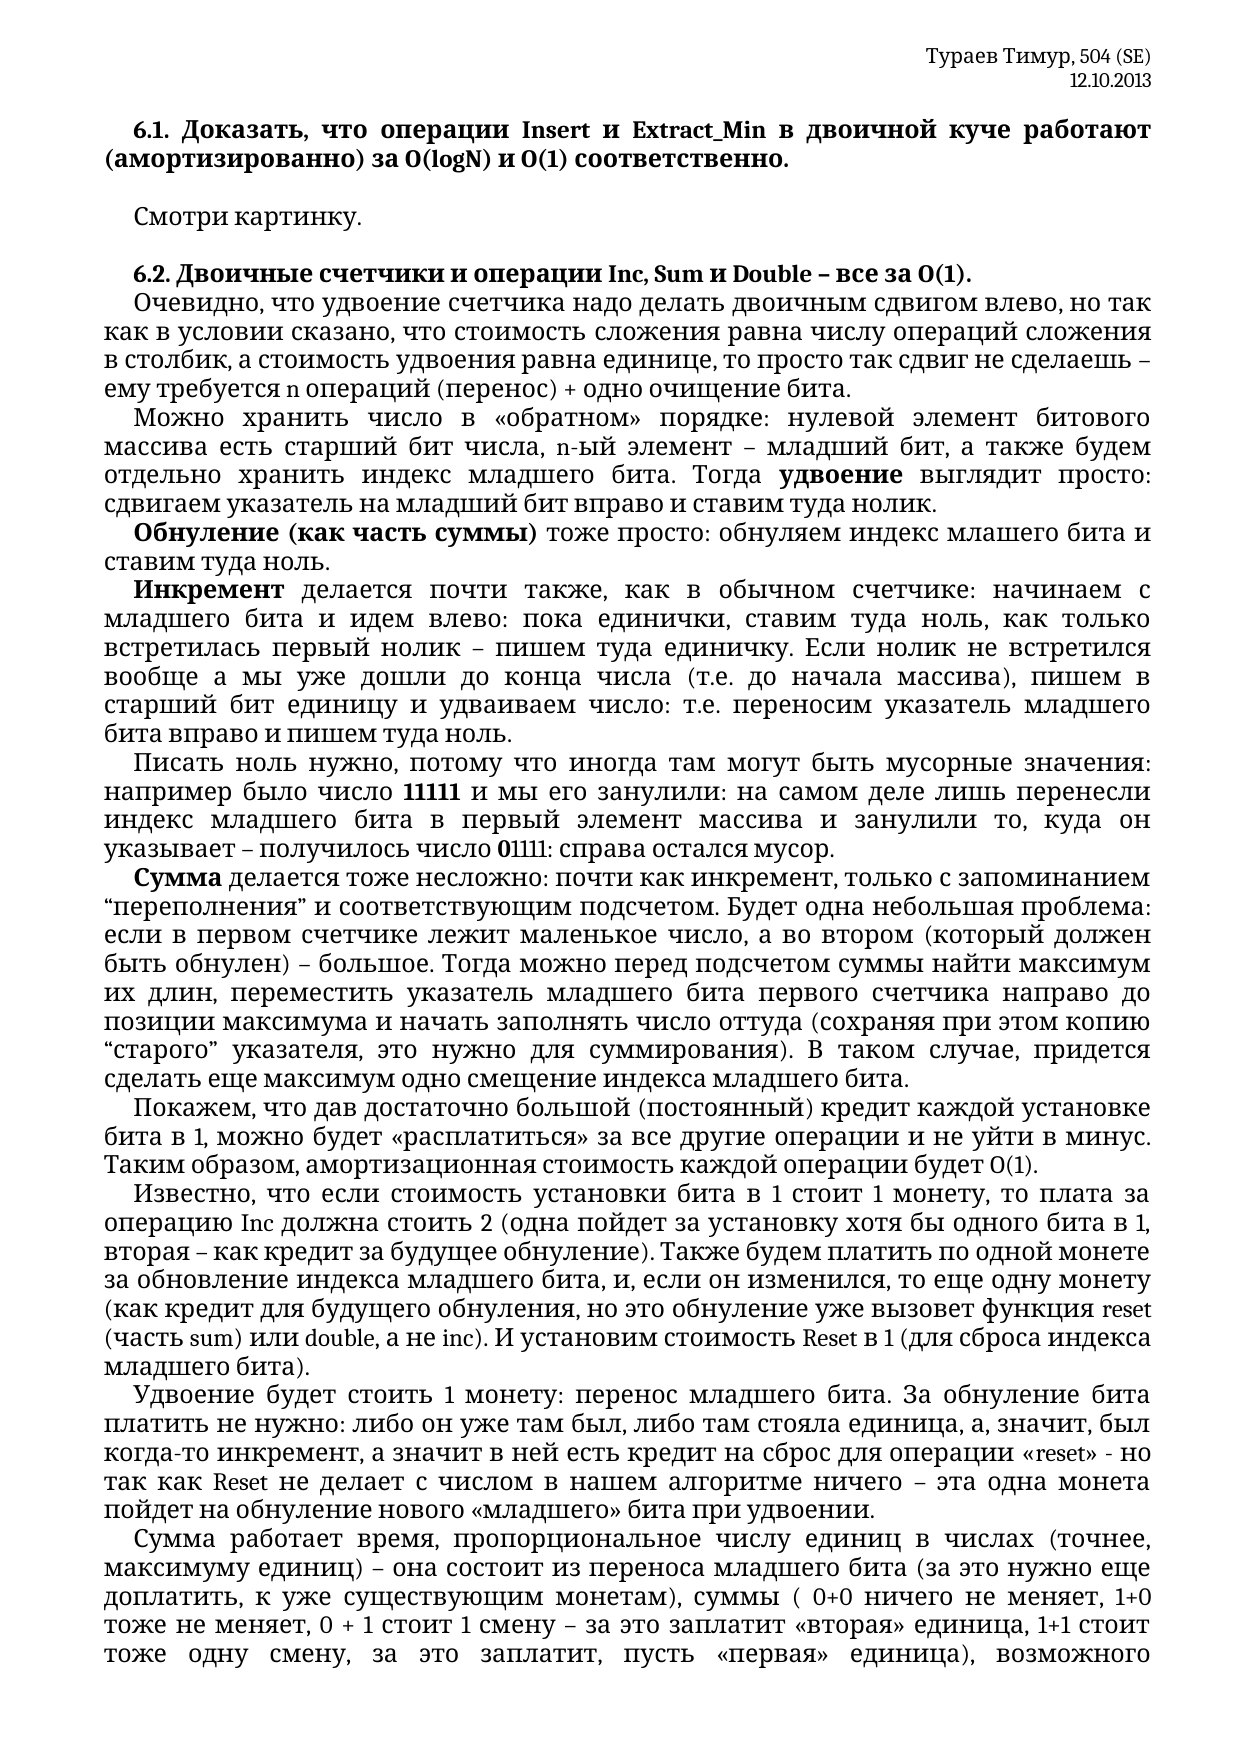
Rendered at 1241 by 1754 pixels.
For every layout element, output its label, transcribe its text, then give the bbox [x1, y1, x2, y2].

text Очевидно, что удвоение счетчика надо делать двоичным сдвигом влево, но так как в условии сказано, что стоимость сложения равна числу операций сложения в столбик, а стоимость удвоения равна единице, то просто так сдвиг не сделаешь – ему требуется n операций (перенос) + одно очищение бита. [103, 289, 1152, 404]
text Удвоение будет стоить 1 монету: перенос младшего бита. За обнуление бита платить не нужно: либо он уже там был, либо там стояла единица, а, значит, был когда-то инкремент, а значит в ней есть кредит на сброс для операции «reset» - но так как Reset не делает с числом в нашем алгоритме ничего – эта одна монета пойдет на обнуление нового «младшего» бита при удвоении. [103, 1381, 1152, 1525]
text Покажем, что дав достаточно большой (постоянный) кредит каждой установке бита в 1, можно будет «расплатиться» за все другие операции и не уйти в минус. Таким образом, амортизационная стоимость каждой операции будет O(1). [103, 1094, 1152, 1180]
text 6.1. Доказать, что операции Insert и Extract_Min в двоичной куче работают (амортизированно) за O(logN) и O(1) соответственно. [103, 116, 1152, 174]
text 12.10.2013 [103, 68, 1152, 92]
text Сумма делается тоже несложно: почти как инкремент, только с запоминанием “переполнения” и соответствующим подсчетом. Будет одна небольшая проблема: если в первом счетчике лежит маленькое число, а во втором (который должен быть обнулен) – большое. Тогда можно перед подсчетом суммы найти максимум их длин, переместить указатель младшего бита первого счетчика направо до позиции максимума и начать заполнять число оттуда (сохраняя при этом копию “старого” указателя, это нужно для суммирования). В таком случае, придется сделать еще максимум одно смещение индекса младшего бита. [103, 864, 1152, 1094]
text Можно хранить число в «обратном» порядке: нулевой элемент битового массива есть старший бит числа, n-ый элемент – младший бит, а также будем отдельно хранить индекс младшего бита. Тогда удвоение выглядит просто: сдвигаем указатель на младший бит вправо и ставим туда нолик. [103, 404, 1152, 519]
text Тураев Тимур, 504 (SE) [103, 44, 1152, 68]
text 6.2. Двоичные счетчики и операции Inc, Sum и Double – все за O(1). [103, 260, 1152, 289]
text Смотри картинку. [103, 202, 1152, 231]
text Известно, что если стоимость установки бита в 1 стоит 1 монету, то плата за операцию Inc должна стоить 2 (одна пойдет за установку хотя бы одного бита в 1, вторая – как кредит за будущее обнуление). Также будем платить по одной монете за обновление индекса младшего бита, и, если он изменился, то еще одну монету (как кредит для будущего обнуления, но это обнуление уже вызовет функция reset (часть sum) или double, а не inc). И установим стоимость Reset в 1 (для сброса индекса младшего бита). [103, 1180, 1152, 1381]
text Инкремент делается почти также, как в обычном счетчике: начинаем с младшего бита и идем влево: пока единички, ставим туда ноль, как только встретилась первый нолик – пишем туда единичку. Если нолик не встретился вообще а мы уже дошли до конца числа (т.е. до начала массива), пишем в старший бит единицу и удваиваем число: т.е. переносим указатель младшего бита вправо и пишем туда ноль. [103, 576, 1152, 749]
text Обнуление (как часть суммы) тоже просто: обнуляем индекс млашего бита и ставим туда ноль. [103, 519, 1152, 576]
text Писать ноль нужно, потому что иногда там могут быть мусорные значения: например было число 11111 и мы его занулили: на самом деле лишь перенесли индекс младшего бита в первый элемент массива и занулили то, куда он указывает – получилось число 01111: справа остался мусор. [103, 749, 1152, 864]
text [103, 1525, 1152, 1669]
